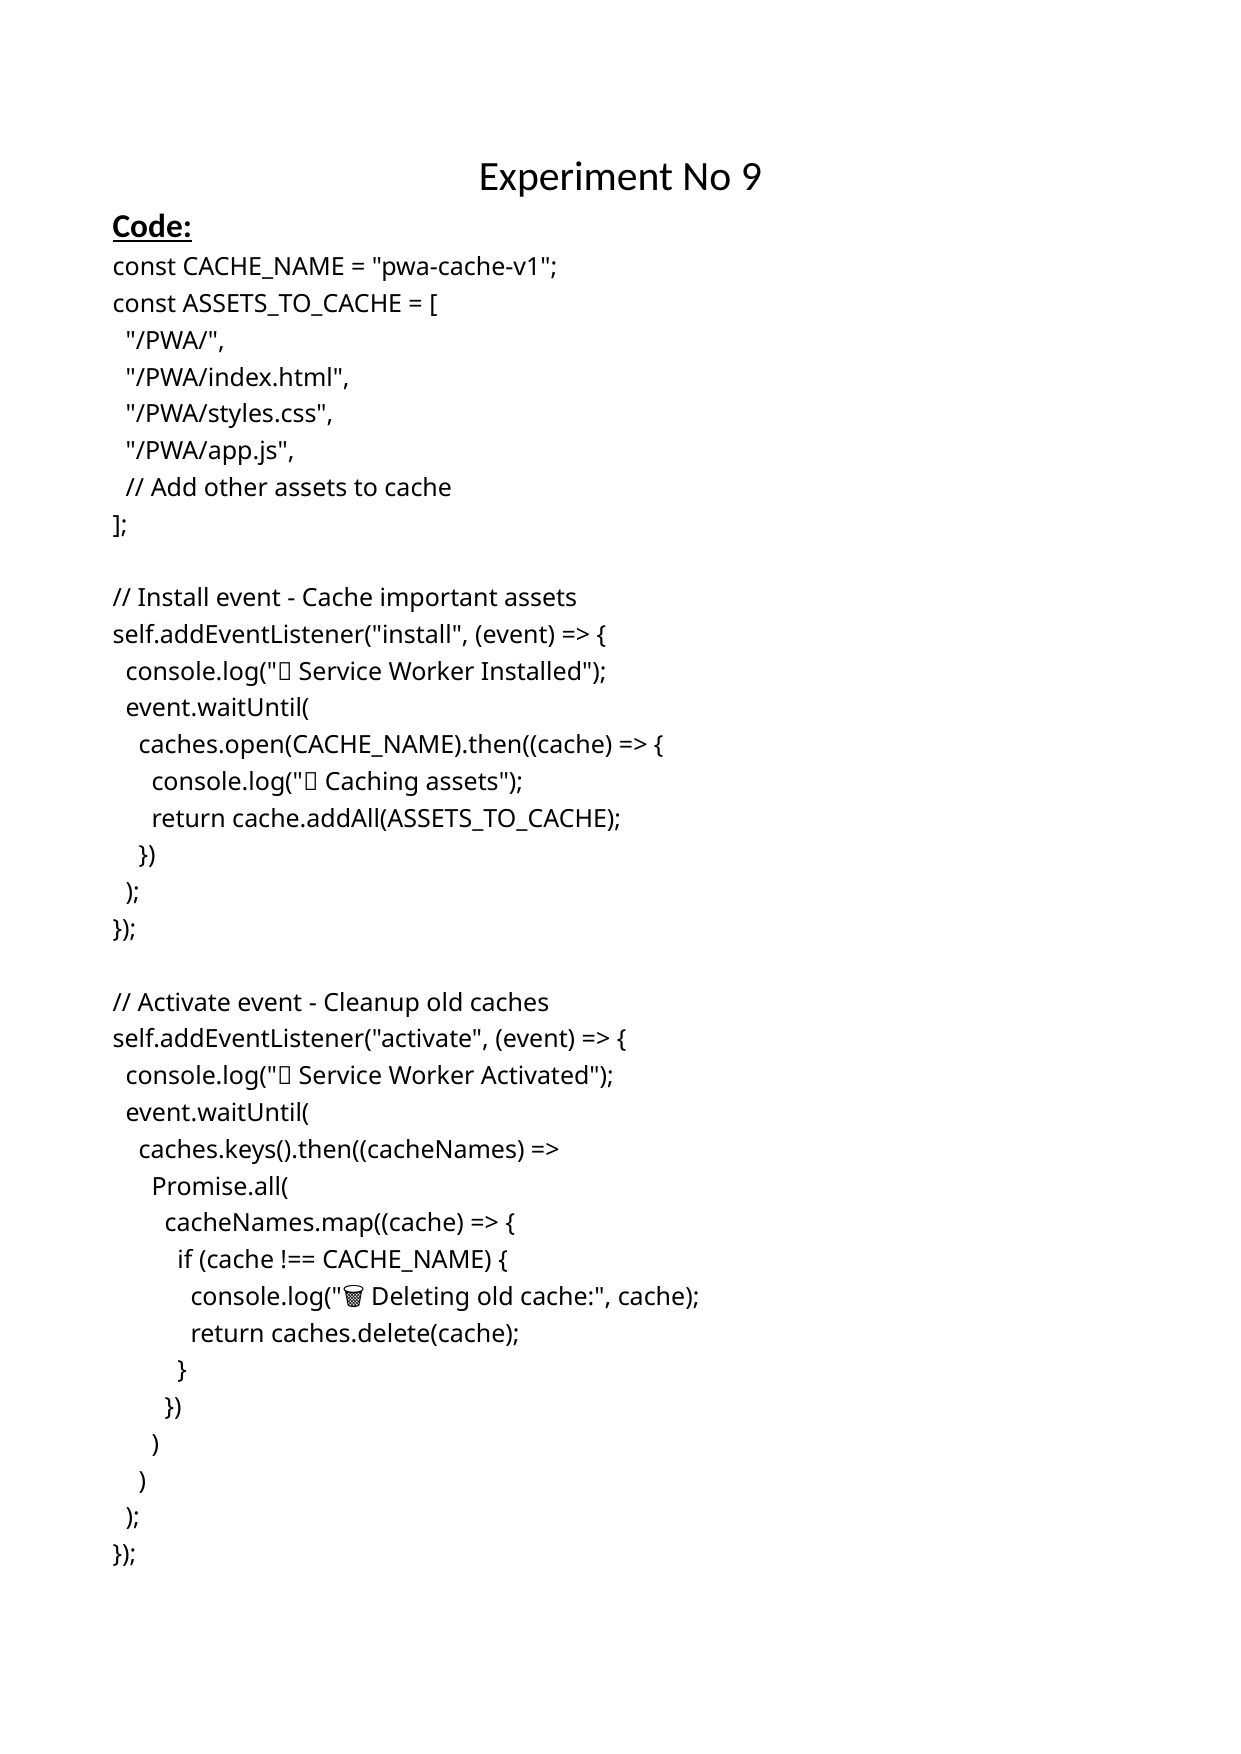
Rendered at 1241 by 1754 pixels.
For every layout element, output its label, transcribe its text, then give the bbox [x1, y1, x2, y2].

text // Install event - Cache important assets [112, 580, 1128, 614]
text }); [112, 1536, 1128, 1570]
text }); [112, 911, 1128, 945]
text ); [112, 874, 1128, 908]
text Code: [112, 205, 1128, 246]
text const ASSETS_TO_CACHE = [ [112, 286, 1128, 320]
text "/PWA/index.html", [112, 359, 1128, 393]
text }) [112, 837, 1128, 871]
text self.addEventListener("activate", (event) => { [112, 1021, 1128, 1055]
text Experiment No 9 [112, 150, 1128, 201]
text cacheNames.map((cache) => { [112, 1205, 1128, 1239]
text // Activate event - Cleanup old caches [112, 984, 1128, 1018]
text ); [112, 1499, 1128, 1533]
text const CACHE_NAME = "pwa-cache-v1"; [112, 249, 1128, 283]
text return cache.addAll(ASSETS_TO_CACHE); [112, 800, 1128, 834]
text "/PWA/styles.css", [112, 396, 1128, 430]
text "/PWA/app.js", [112, 433, 1128, 467]
text caches.open(CACHE_NAME).then((cache) => { [112, 727, 1128, 761]
text "/PWA/", [112, 322, 1128, 356]
text console.log("✅ Caching assets"); [112, 764, 1128, 798]
text ) [112, 1462, 1128, 1496]
text caches.keys().then((cacheNames) => [112, 1131, 1128, 1165]
text console.log("🗑️ Deleting old cache:", cache); [112, 1278, 1128, 1312]
text self.addEventListener("install", (event) => { [112, 617, 1128, 651]
text // Add other assets to cache [112, 469, 1128, 503]
text console.log("✅ Service Worker Installed"); [112, 653, 1128, 687]
text return caches.delete(cache); [112, 1315, 1128, 1349]
text ]; [112, 506, 1128, 540]
text Promise.all( [112, 1168, 1128, 1202]
text } [112, 1352, 1128, 1386]
text event.waitUntil( [112, 1094, 1128, 1129]
text event.waitUntil( [112, 690, 1128, 724]
text }) [112, 1389, 1128, 1423]
text if (cache !== CACHE_NAME) { [112, 1242, 1128, 1276]
text console.log("✅ Service Worker Activated"); [112, 1058, 1128, 1092]
text ) [112, 1426, 1128, 1459]
